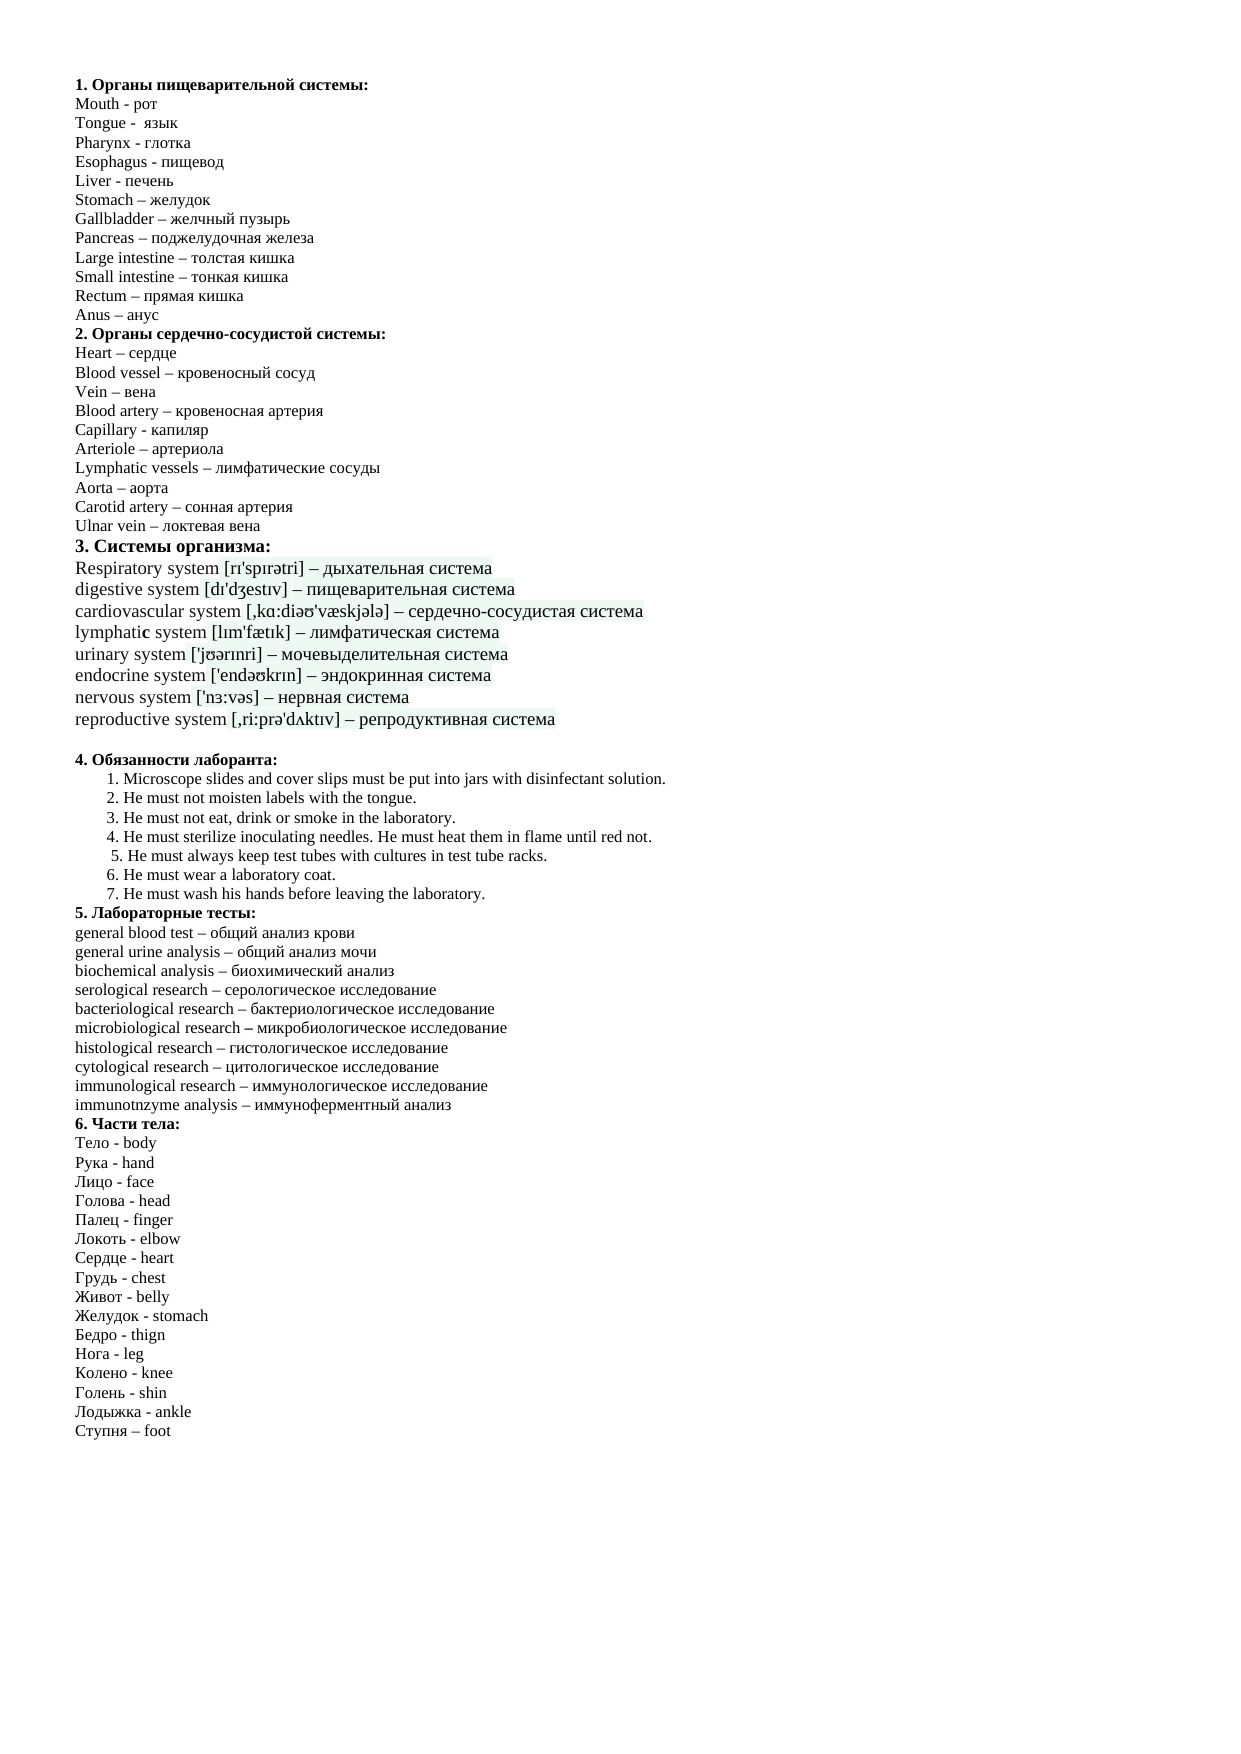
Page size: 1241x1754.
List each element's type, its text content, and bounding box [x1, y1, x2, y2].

text histological research – гистологическое исследование [75, 1037, 1165, 1057]
text 5. He must always keep test tubes with cultures in test tube racks. [106, 846, 1134, 865]
text Small intestine – тонкая кишка [75, 267, 1165, 286]
text Голова - head [75, 1191, 1165, 1210]
text Esophagus - пищевод [75, 152, 1165, 171]
text Ulnar vein – локтевая вена [75, 516, 1165, 535]
text 1. Microscope slides and cover slips must be put into jars with disinfectant solution. [106, 769, 1134, 788]
text Aorta – аорта [75, 477, 1165, 497]
text Heart – сердце [75, 343, 1165, 362]
text Blood artery – кровеносная артерия [75, 401, 1165, 420]
text 6. Части тела: [75, 1114, 1165, 1133]
text 6. He must wear a laboratory coat. [106, 865, 1134, 884]
text immunological research – иммунологическое исследование [75, 1076, 1165, 1095]
text Stomach – желудок [75, 190, 1165, 209]
text Pancreas – поджелудочная железа [75, 228, 1165, 247]
text 1. Органы пищеварительной системы: [75, 75, 1165, 94]
text Ступня – foot [75, 1421, 1165, 1440]
text Тело - body [75, 1133, 1165, 1152]
text Capillary - капиляр [75, 420, 1165, 439]
text Локоть - elbow [75, 1229, 1165, 1248]
text Vein – вена [75, 382, 1165, 401]
text microbiological research – микробиологическое исследование [75, 1018, 1165, 1037]
text 7. He must wash his hands before leaving the laboratory. [106, 884, 1134, 903]
text Mouth - рот [75, 94, 1165, 113]
text 2. He must not moisten labels with the tongue. [106, 788, 1134, 807]
text Голень - shin [75, 1382, 1165, 1402]
text 4. He must sterilize inoculating needles. He must heat them in flame until red not. [106, 827, 1134, 846]
text bacteriological research – бактериологическое исследование [75, 999, 1165, 1018]
text Желудок - stomach [75, 1306, 1165, 1325]
text Liver - печень [75, 171, 1165, 190]
text Blood vessel – кровеносный сосуд [75, 362, 1165, 382]
text general blood test – общий анализ крови [75, 922, 1165, 942]
text Палец - finger [75, 1210, 1165, 1229]
text 5. Лабораторные тесты: [75, 903, 1165, 922]
text immunotnzyme analysis – иммуноферментный анализ [75, 1095, 1165, 1114]
text Large intestine – толстая кишка [75, 247, 1165, 267]
text Лодыжка - ankle [75, 1402, 1165, 1421]
text Лицо - face [75, 1172, 1165, 1191]
text Respiratory system [rɪ'spɪrətri] – дыхательная система digestive system [dɪ'dʒestɪv] – пищеварительная система cardiovascular system [,kɑ:diəʊ'væskjələ] – сердечно-сосудистая система lymphatic system [lɪm'fætɪk] – лимфатическая система urinary system ['jʊərɪnri] – мочевыделительная система endocrine system ['endəʊkrɪn] – эндокринная система nervous system ['nɜ:vəs] – нервная система reproductive system [,ri:prə'dʌktɪv] – репродуктивная система [75, 557, 1165, 729]
text Живот - belly [75, 1287, 1165, 1306]
text Arteriole – артериола [75, 439, 1165, 458]
text Pharynx - глотка [75, 132, 1165, 152]
text Нога - leg [75, 1344, 1165, 1363]
text 3. He must not eat, drink or smoke in the laboratory. [106, 807, 1134, 827]
text general urine analysis – общий анализ мочи [75, 942, 1165, 961]
text cytological research – цитологическое исследование [75, 1057, 1165, 1076]
text Колено - knee [75, 1363, 1165, 1382]
text Rectum – прямая кишка [75, 286, 1165, 305]
text Грудь - chest [75, 1267, 1165, 1287]
text Бедро - thign [75, 1325, 1165, 1344]
text serological research – серологическое исследование [75, 980, 1165, 999]
text 3. Системы организма: [75, 535, 1165, 557]
text Gallbladder – желчный пузырь [75, 209, 1165, 228]
text biochemical analysis – биохимический анализ [75, 961, 1165, 980]
text Сердце - heart [75, 1248, 1165, 1267]
text Lymphatic vessels – лимфатические сосуды [75, 458, 1165, 477]
text 2. Органы сердечно-сосудистой системы: [75, 324, 1165, 343]
text Tongue - язык [75, 113, 1165, 132]
text Anus – анус [75, 305, 1165, 324]
text Carotid artery – сонная артерия [75, 497, 1165, 516]
text Рука - hand [75, 1152, 1165, 1172]
text 4. Обязанности лаборанта: [75, 750, 1165, 769]
